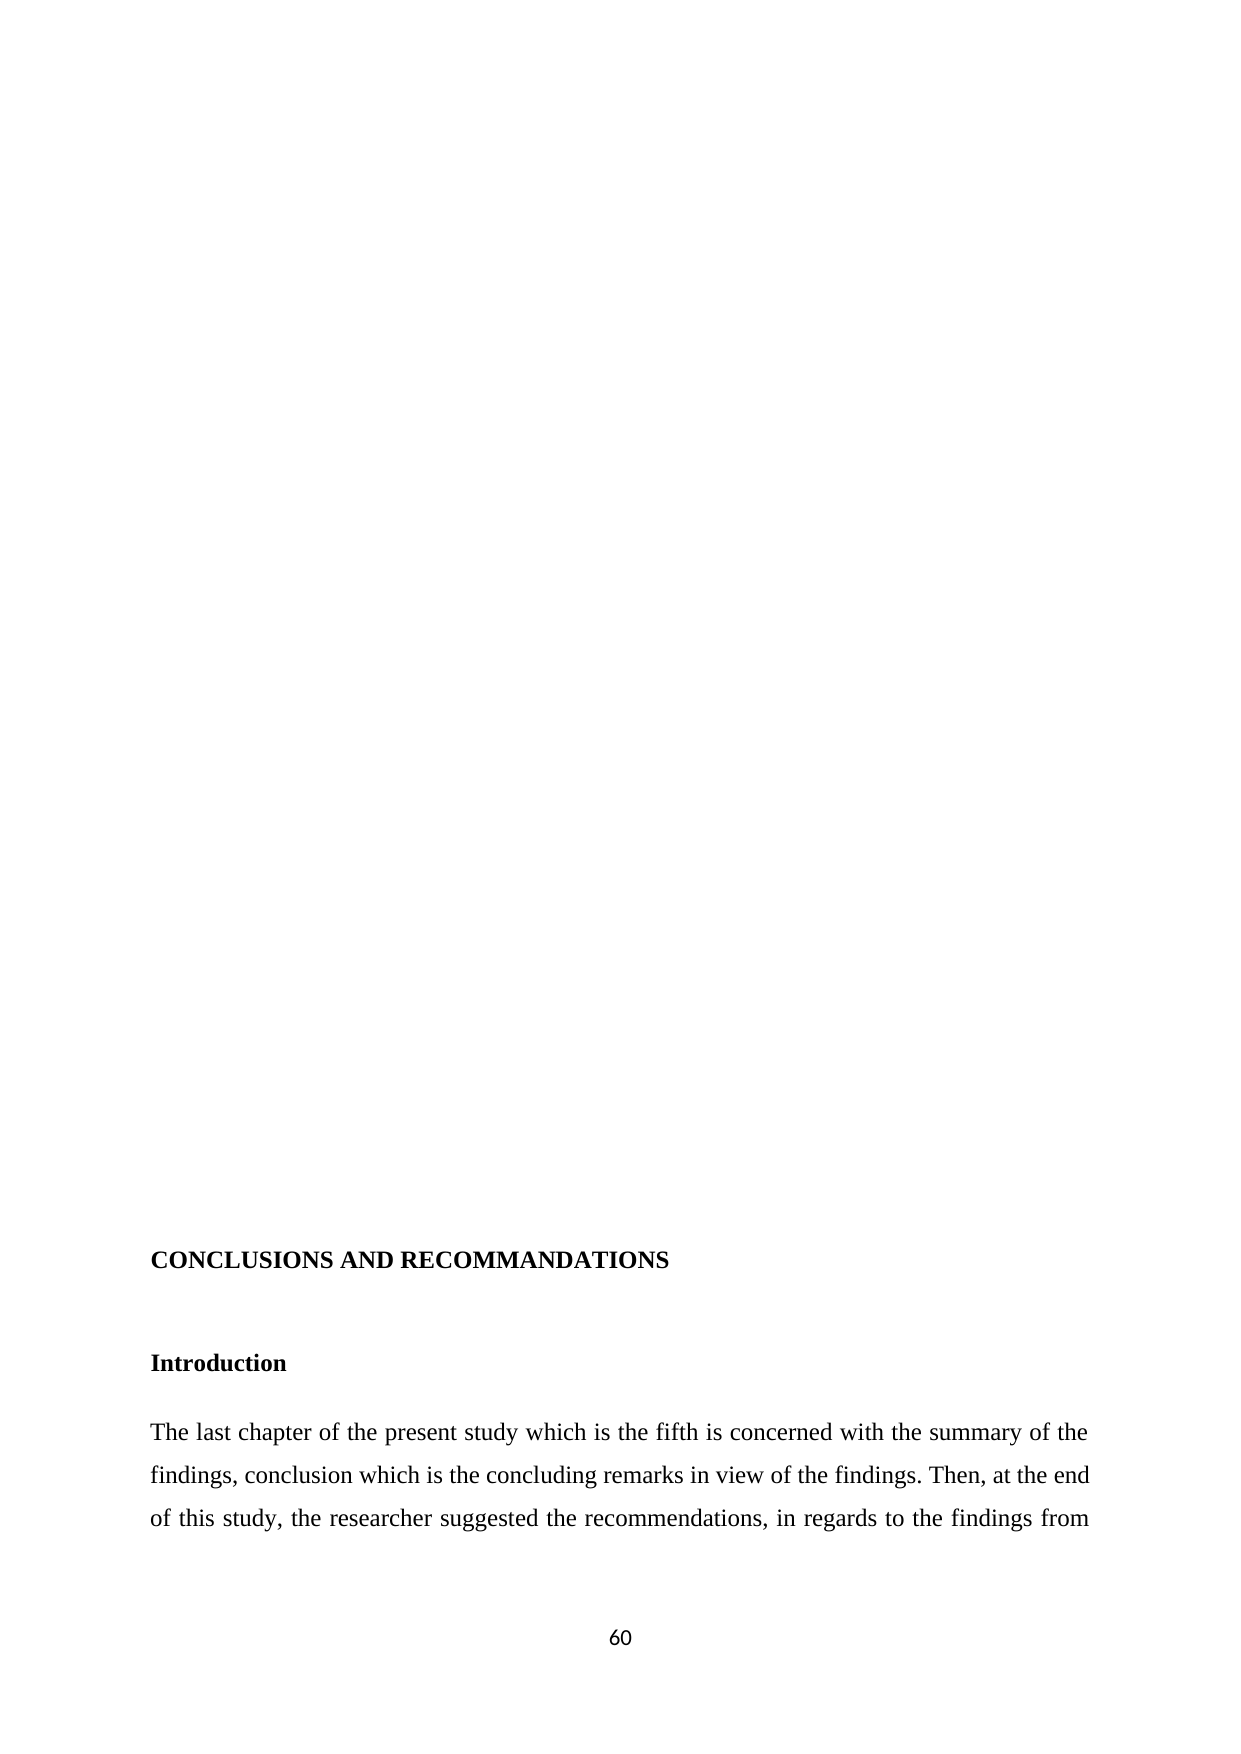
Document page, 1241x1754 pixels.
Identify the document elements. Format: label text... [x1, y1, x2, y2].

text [150, 1417, 1090, 1532]
subtitle Introduction [150, 1348, 1090, 1377]
subtitle CONCLUSIONS AND RECOMMANDATIONS [150, 1245, 1090, 1274]
